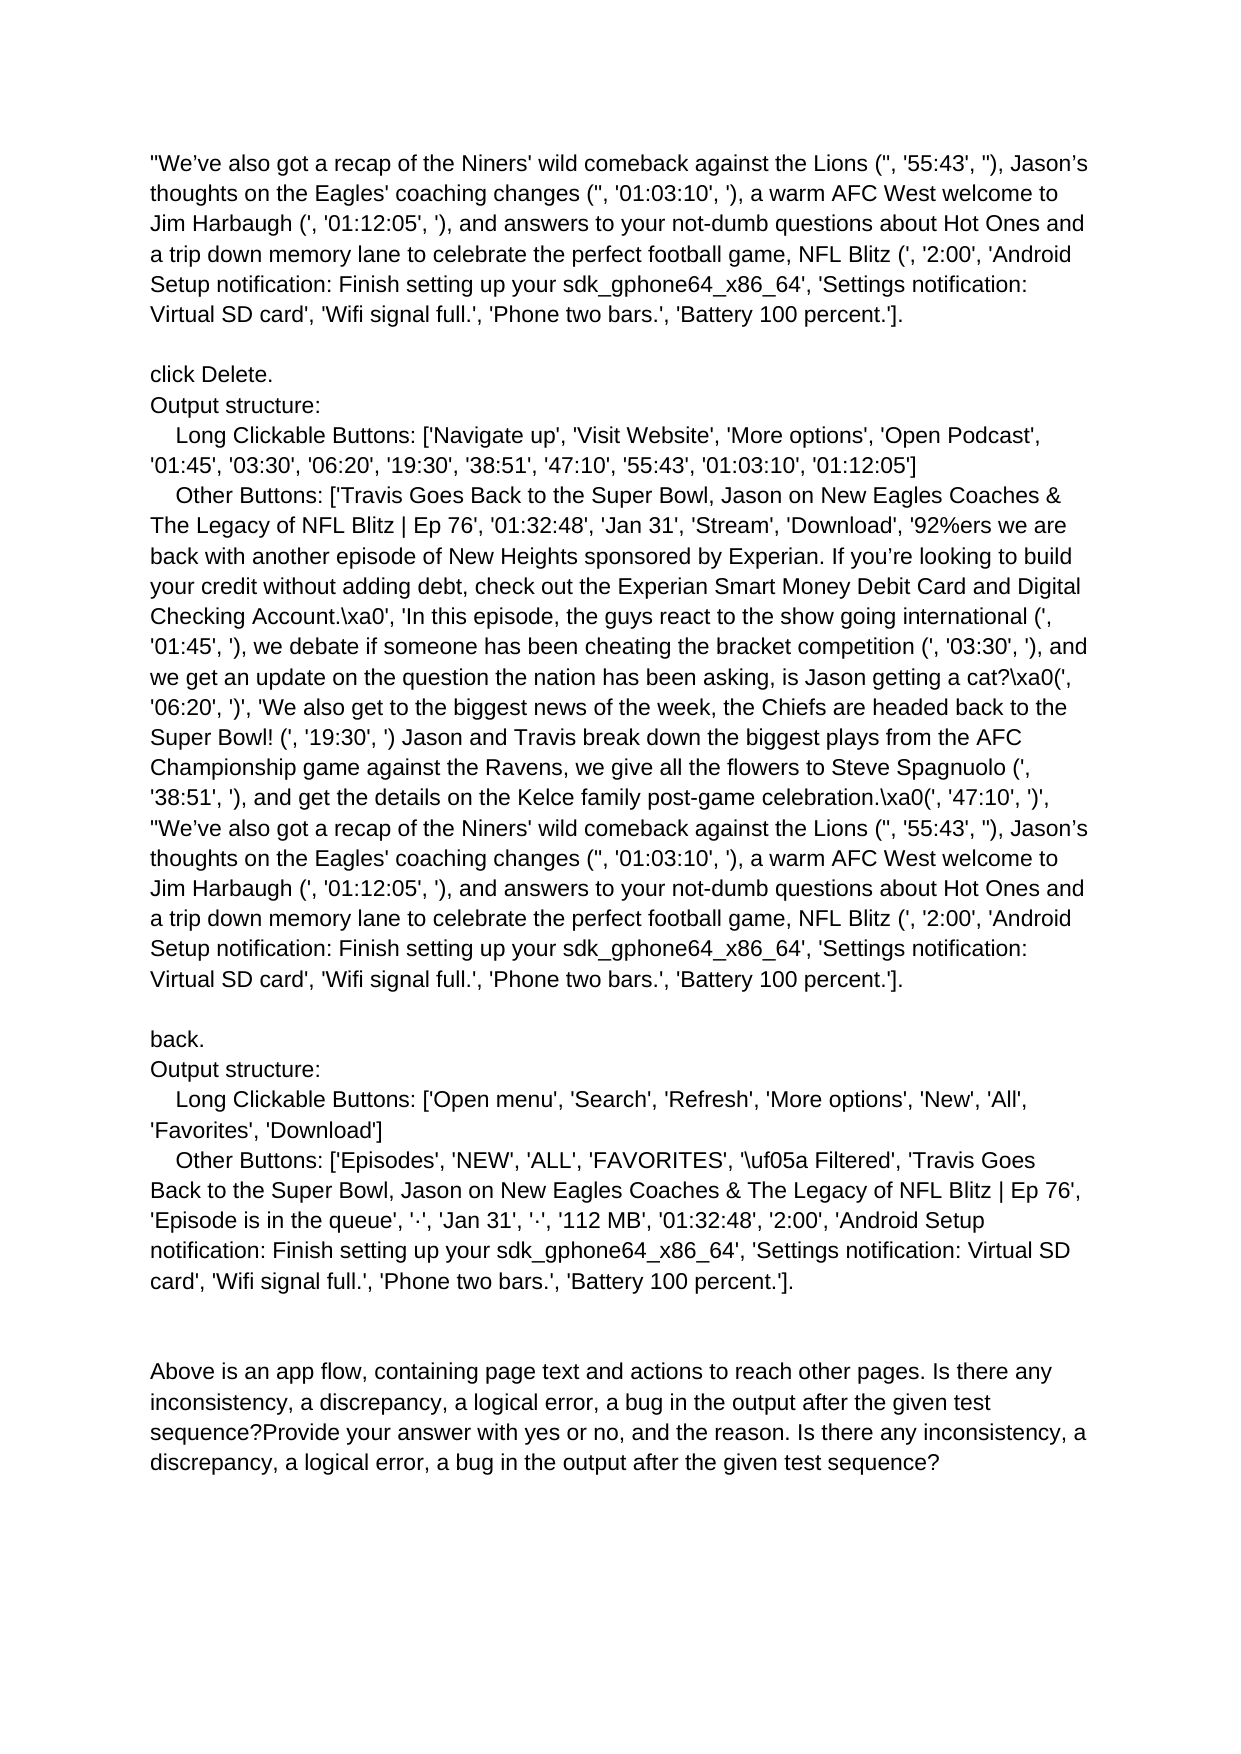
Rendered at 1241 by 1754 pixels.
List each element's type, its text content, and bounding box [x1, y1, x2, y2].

text back. [150, 1026, 1090, 1052]
text Output structure: [150, 392, 1090, 418]
text click Delete. [150, 361, 1090, 388]
text Other Buttons: ['Episodes', 'NEW', 'ALL', 'FAVORITES', '\uf05a Filtered', 'Travis Goes Back to the Super Bowl, Jason on New Eagles Coaches & The Legacy of NFL Blitz | Ep 76', 'Episode is in the queue', '·', 'Jan 31', '·', '112 MB', '01:32:48', '2:00', 'Android Setup notification: Finish setting up your sdk_gphone64_x86_64', 'Settings notification: Virtual SD card', 'Wifi signal full.', 'Phone two bars.', 'Battery 100 percent.']. [150, 1147, 1090, 1294]
text Output structure: [150, 1056, 1090, 1083]
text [150, 150, 1090, 327]
text Long Clickable Buttons: ['Open menu', 'Search', 'Refresh', 'More options', 'New', 'All', 'Favorites', 'Download'] [150, 1086, 1090, 1143]
text Other Buttons: ['Travis Goes Back to the Super Bowl, Jason on New Eagles Coaches & The Legacy of NFL Blitz | Ep 76', '01:32:48', 'Jan 31', 'Stream', 'Download', '92%ers we are back with another episode of New Heights sponsored by Experian. If you’re looking to build your credit without adding debt, check out the Experian Smart Money Debit Card and Digital Checking Account.\xa0', 'In this episode, the guys react to the show going international (', '01:45', '), we debate if someone has been cheating the bracket competition (', '03:30', '), and we get an update on the question the nation has been asking, is Jason getting a cat?\xa0(', '06:20', ')', 'We also get to the biggest news of the week, the Chiefs are headed back to the Super Bowl! (', '19:30', ') Jason and Travis break down the biggest plays from the AFC Championship game against the Ravens, we give all the flowers to Steve Spagnuolo (', '38:51', '), and get the details on the Kelce family post-game celebration.\xa0(', '47:10', ')', "We’ve also got a recap of the Niners' wild comeback against the Lions (", '55:43', "), Jason’s thoughts on the Eagles' coaching changes (", '01:03:10', '), a warm AFC West welcome to Jim Harbaugh (', '01:12:05', '), and answers to your not-dumb questions about Hot Ones and a trip down memory lane to celebrate the perfect football game, NFL Blitz (', '2:00', 'Android Setup notification: Finish setting up your sdk_gphone64_x86_64', 'Settings notification: Virtual SD card', 'Wifi signal full.', 'Phone two bars.', 'Battery 100 percent.']. [150, 482, 1090, 992]
text Above is an app flow, containing page text and actions to reach other pages. Is there any inconsistency, a discrepancy, a logical error, a bug in the output after the given test sequence?Provide your answer with yes or no, and the reason. Is there any inconsistency, a discrepancy, a logical error, a bug in the output after the given test sequence? [150, 1358, 1090, 1475]
